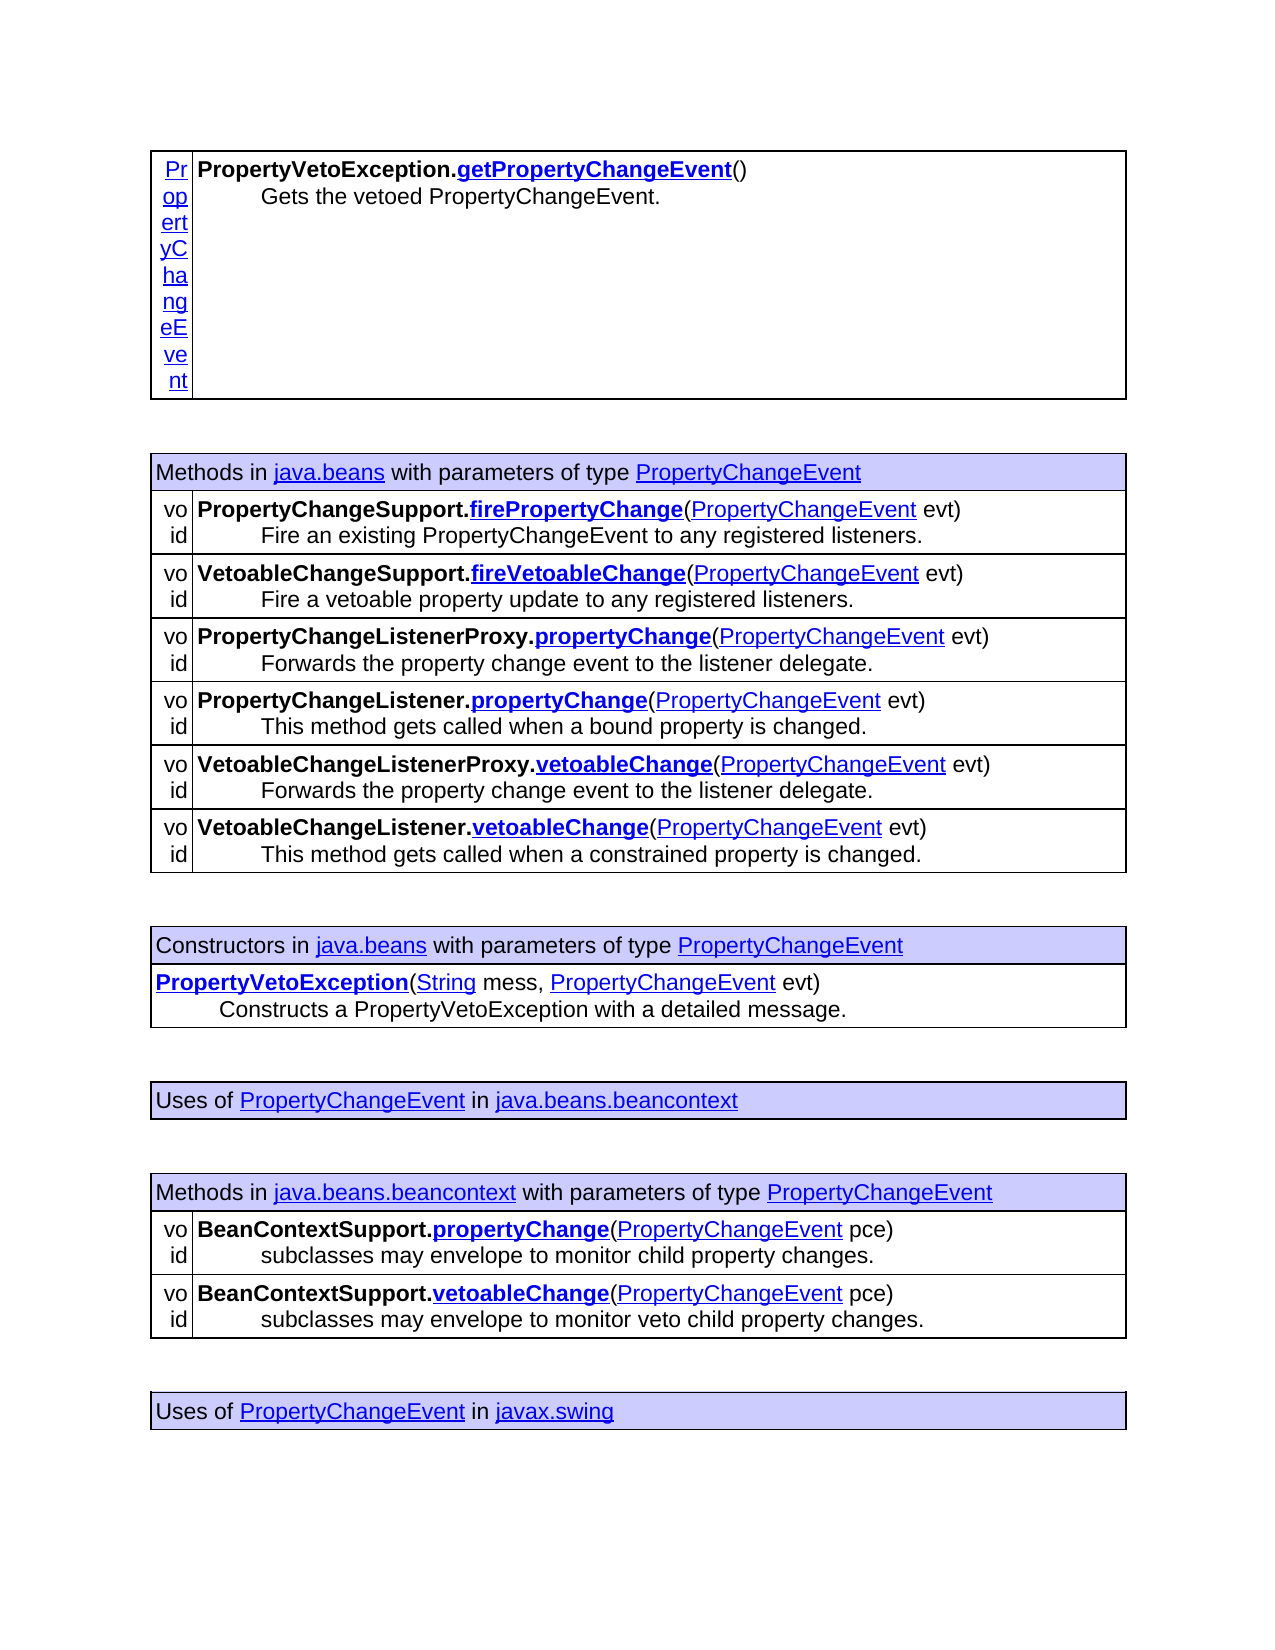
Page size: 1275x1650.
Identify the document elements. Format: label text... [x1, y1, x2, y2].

table_cell void [152, 555, 192, 617]
table_cell void [152, 682, 192, 744]
table_cell VetoableChangeSupport.fireVetoableChange(PropertyChangeEvent evt) Fire a vetoable property update to any registered listeners. [193, 555, 1125, 617]
table_header Methods in java.beans.beancontext with parameters of type PropertyChangeEvent [152, 1174, 1125, 1210]
table_cell VetoableChangeListenerProxy.vetoableChange(PropertyChangeEvent evt) Forwards the property change event to the listener delegate. [193, 746, 1125, 808]
table_cell BeanContextSupport.propertyChange(PropertyChangeEvent pce) subclasses may envelope to monitor child property changes. [193, 1212, 1125, 1273]
table_header Uses of PropertyChangeEvent in javax.swing [152, 1393, 1125, 1429]
table_cell void [152, 1275, 192, 1337]
table_cell PropertyChangeEvent [152, 152, 192, 398]
table_header Methods in java.beans with parameters of type PropertyChangeEvent [152, 454, 1125, 490]
table_header Uses of PropertyChangeEvent in java.beans.beancontext [152, 1083, 1125, 1118]
table_header Constructors in java.beans with parameters of type PropertyChangeEvent [152, 927, 1125, 963]
table_cell PropertyChangeSupport.firePropertyChange(PropertyChangeEvent evt) Fire an existing PropertyChangeEvent to any registered listeners. [193, 491, 1125, 553]
table_cell VetoableChangeListener.vetoableChange(PropertyChangeEvent evt) This method gets called when a constrained property is changed. [193, 810, 1125, 872]
table_cell PropertyChangeListenerProxy.propertyChange(PropertyChangeEvent evt) Forwards the property change event to the listener delegate. [193, 619, 1125, 681]
table_cell BeanContextSupport.vetoableChange(PropertyChangeEvent pce) subclasses may envelope to monitor veto child property changes. [193, 1275, 1125, 1337]
table_cell void [152, 619, 192, 681]
table_cell PropertyVetoException.getPropertyChangeEvent() Gets the vetoed PropertyChangeEvent. [193, 152, 1125, 398]
table_cell void [152, 1212, 192, 1273]
table_cell PropertyVetoException(String mess, PropertyChangeEvent evt) Constructs a PropertyVetoException with a detailed message. [152, 965, 1125, 1027]
table_cell void [152, 746, 192, 808]
table_cell PropertyChangeListener.propertyChange(PropertyChangeEvent evt) This method gets called when a bound property is changed. [193, 682, 1125, 744]
table_cell void [152, 491, 192, 553]
table_cell void [152, 810, 192, 872]
